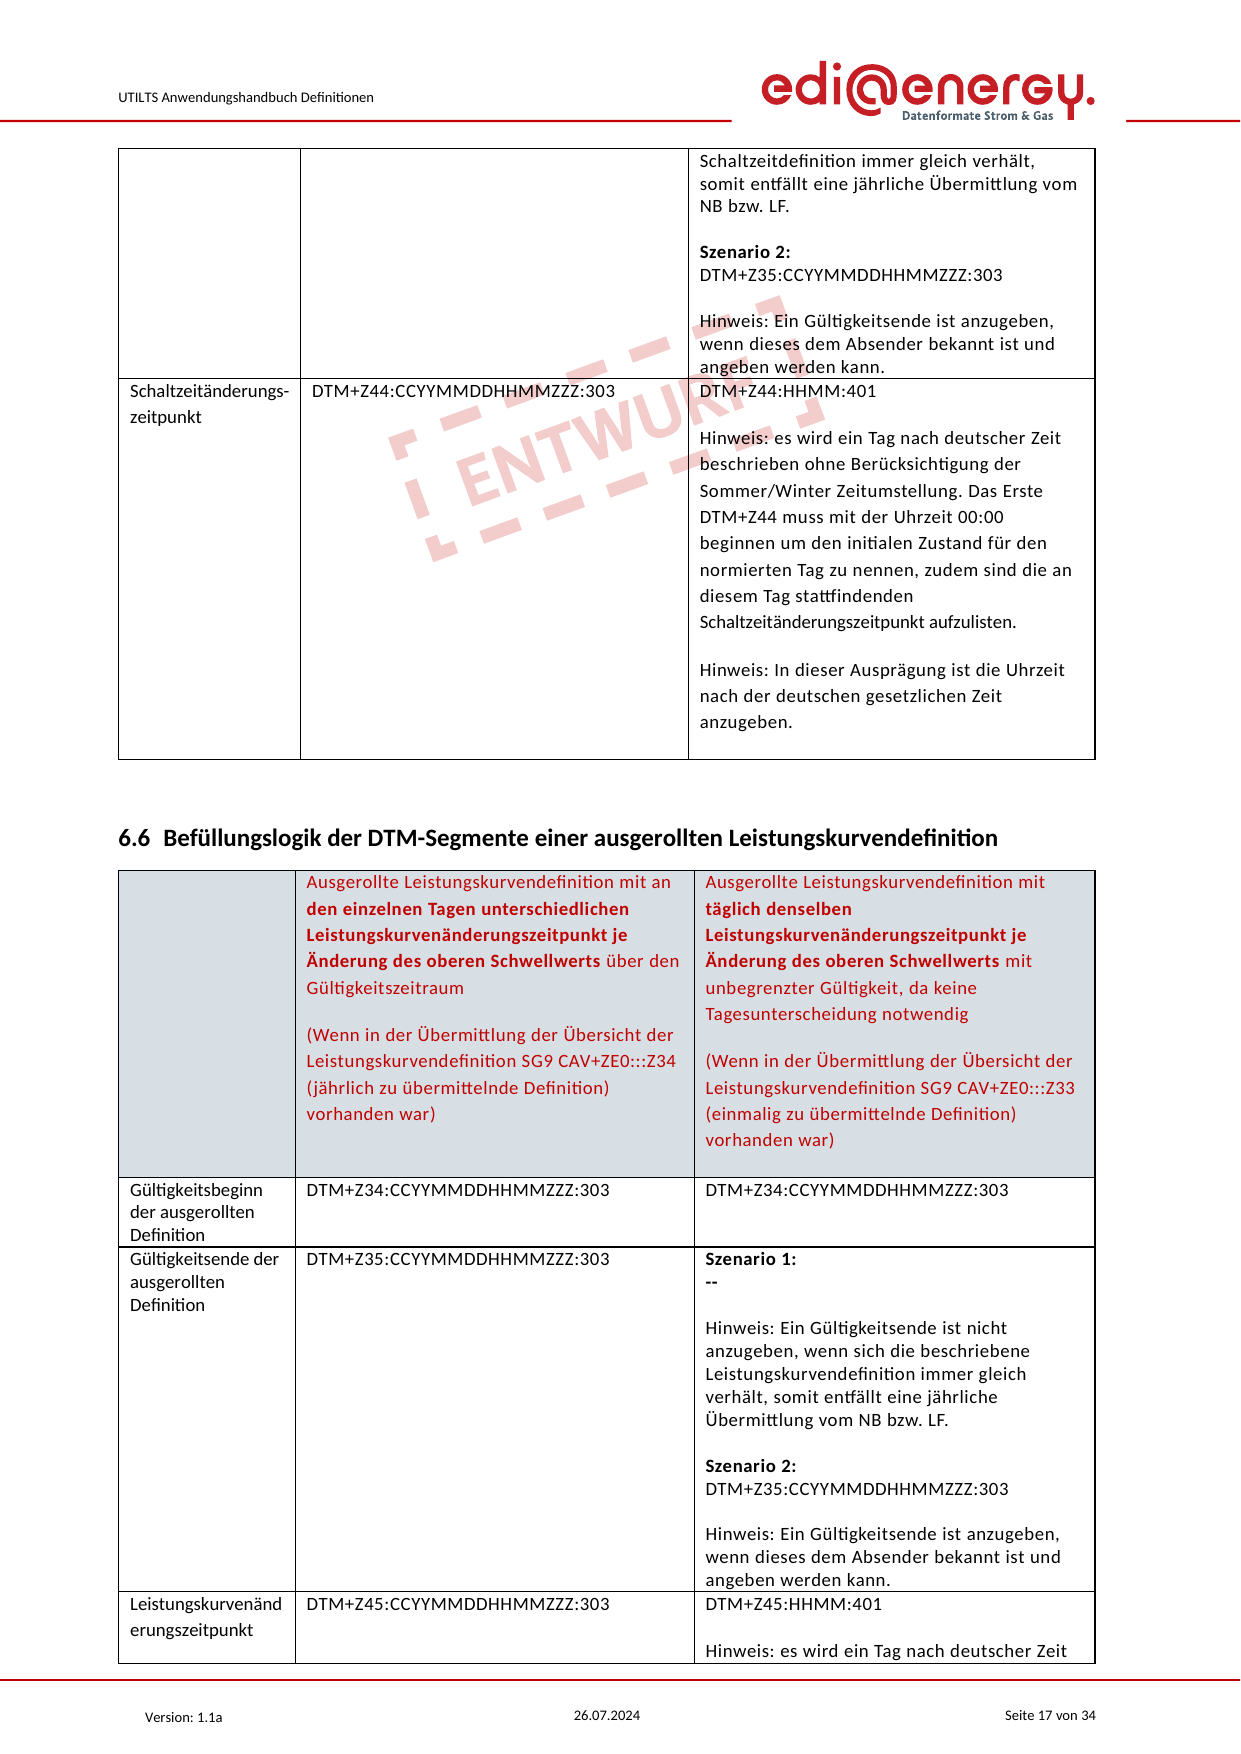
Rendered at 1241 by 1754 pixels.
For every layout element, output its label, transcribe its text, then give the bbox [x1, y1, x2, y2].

table_header [119, 871, 295, 1177]
table_cell Gültigkeitsende der ausgerollten Definition [119, 1248, 295, 1591]
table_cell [301, 149, 688, 378]
table_header Ausgerollte Leistungskurvendefinition mit an den einzelnen Tagen unterschiedlichen Leistungskurvenänderungszeitpunkt je Änderung des oberen Schwellwerts über den Gültigkeitszeitraum (Wenn in der Übermittlung der Übersicht der Leistungskurvendefinition SG9 CAV+ZE0:::Z34 (jährlich zu übermittelnde Definition) vorhanden war) [296, 871, 694, 1177]
table_header Ausgerollte Leistungskurvendefinition mit täglich denselben Leistungskurvenänderungszeitpunkt je Änderung des oberen Schwellwerts mit unbegrenzter Gültigkeit, da keine Tagesunterscheidung notwendig (Wenn in der Übermittlung der Übersicht der Leistungskurvendefinition SG9 CAV+ZE0:::Z33 (einmalig zu übermittelnde Definition) vorhanden war) [695, 871, 1094, 1177]
table_cell DTM+Z44:CCYYMMDDHHMMZZZ:303 [301, 379, 688, 758]
table_cell Szenario 1: -- Hinweis: Ein Gültigkeitsende ist nicht anzugeben, wenn sich die beschriebene Leistungskurvendefinition immer gleich verhält, somit entfällt eine jährliche Übermittlung vom NB bzw. LF. Szenario 2: DTM+Z35:CCYYMMDDHHMMZZZ:303 Hinweis: Ein Gültigkeitsende ist anzugeben, wenn dieses dem Absender bekannt ist und angeben werden kann. [695, 1248, 1094, 1591]
table_cell Schaltzeitänderungs-zeitpunkt [119, 379, 300, 758]
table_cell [689, 149, 1094, 378]
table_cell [119, 149, 300, 378]
table_cell Gültigkeitsbeginn der ausgerollten Definition [119, 1178, 295, 1246]
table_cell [119, 1592, 295, 1662]
table_cell DTM+Z34:CCYYMMDDHHMMZZZ:303 [695, 1178, 1094, 1246]
table_cell DTM+Z34:CCYYMMDDHHMMZZZ:303 [296, 1178, 694, 1246]
table_cell DTM+Z44:HHMM:401 Hinweis: es wird ein Tag nach deutscher Zeit beschrieben ohne Berücksichtigung der Sommer/Winter Zeitumstellung. Das Erste DTM+Z44 muss mit der Uhrzeit 00:00 beginnen um den initialen Zustand für den normierten Tag zu nennen, zudem sind die an diesem Tag stattfindenden Schaltzeitänderungszeitpunkt aufzulisten. Hinweis: In dieser Ausprägung ist die Uhrzeit nach der deutschen gesetzlichen Zeit anzugeben. [689, 379, 1094, 758]
subtitle Befüllungslogik der DTM-Segmente einer ausgerollten Leistungskurvendefinition [118, 819, 1096, 853]
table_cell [695, 1592, 1094, 1662]
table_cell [296, 1592, 694, 1662]
table_cell DTM+Z35:CCYYMMDDHHMMZZZ:303 [296, 1248, 694, 1591]
